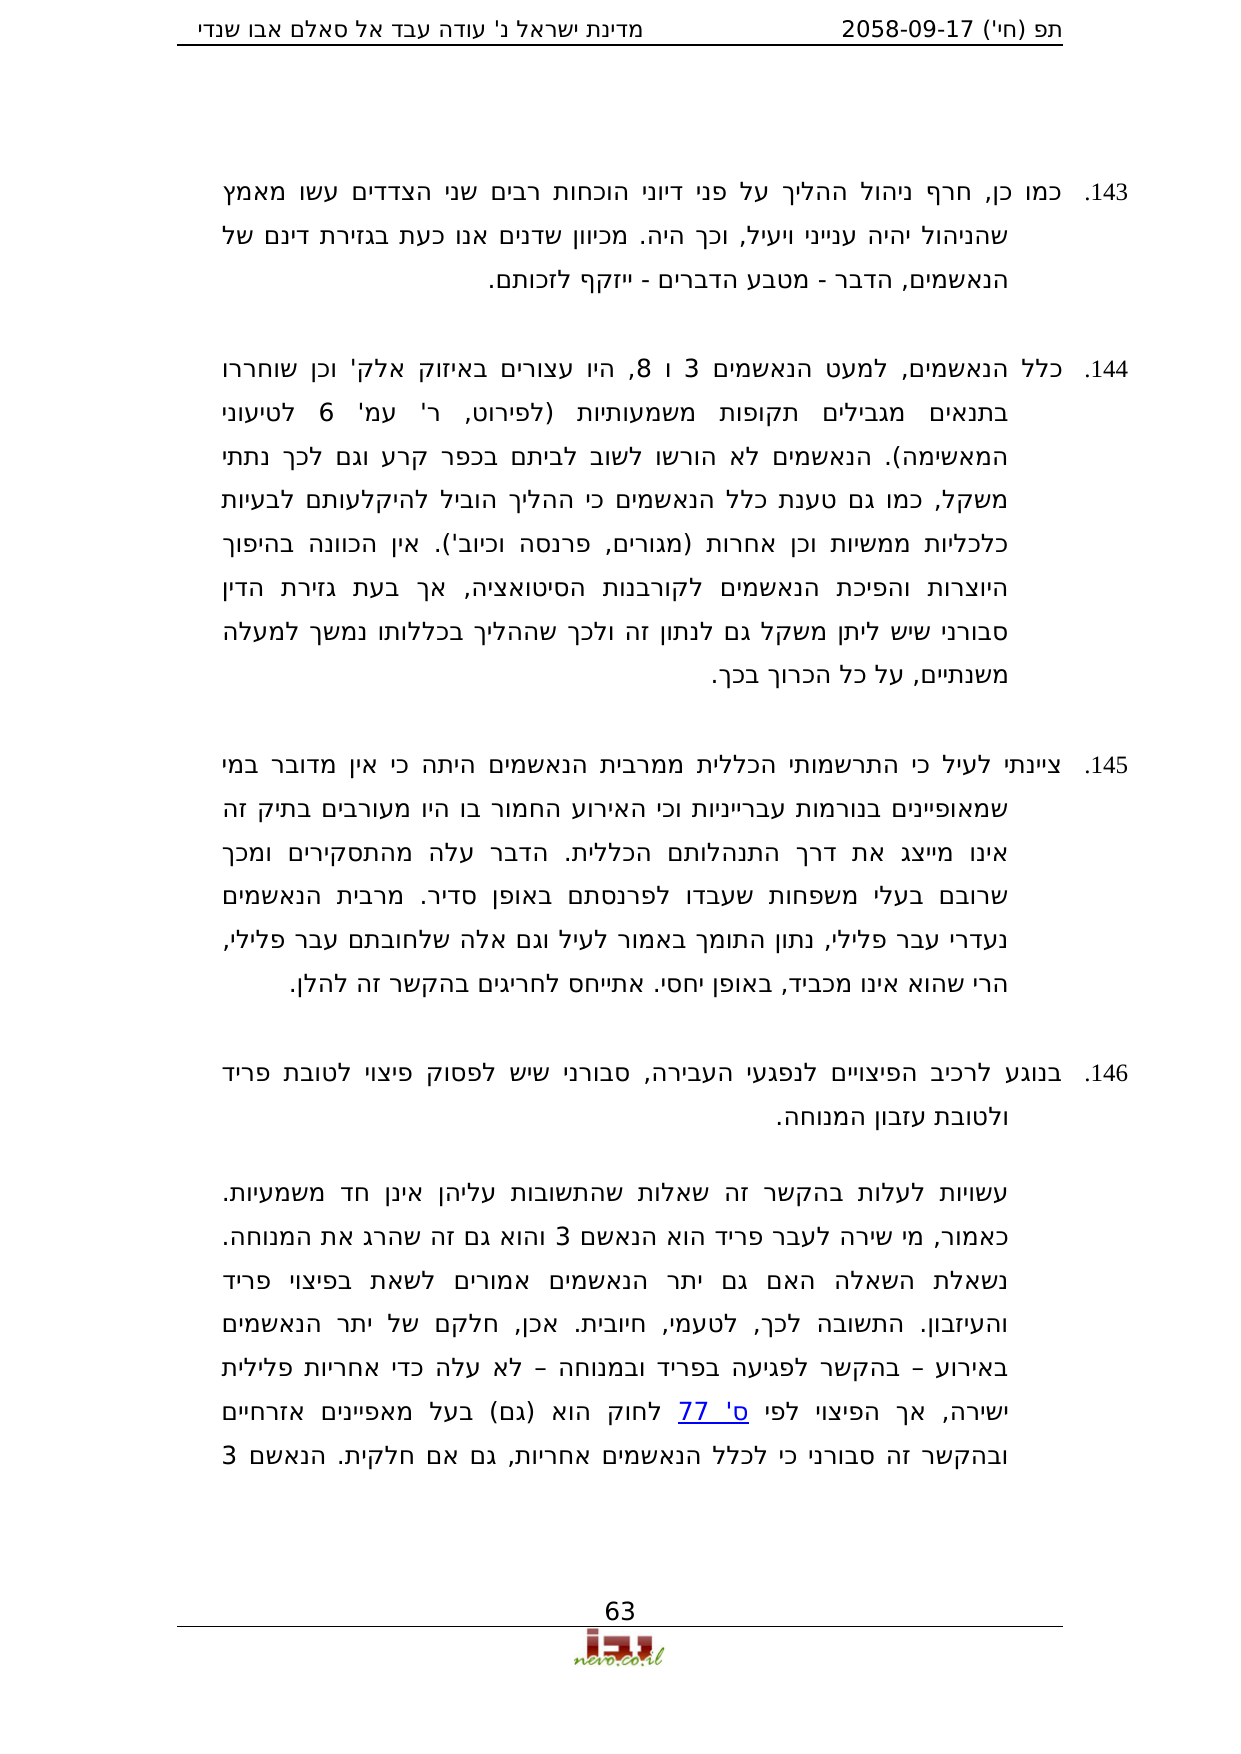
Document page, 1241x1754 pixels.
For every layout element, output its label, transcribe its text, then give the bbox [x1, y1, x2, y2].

list בנוגע לרכיב הפיצויים לנפגעי העבירה, סבורני שיש לפסוק פיצוי לטובת פריד ולטובת עזבון המנוחה. [222, 1058, 1084, 1131]
list כלל הנאשמים, למעט הנאשמים 3 ו 8, היו עצורים באיזוק אלק' וכן שוחררו בתנאים מגבילים תקופות משמעותיות (לפירוט, ר' עמ' 6 לטיעוני המאשימה). הנאשמים לא הורשו לשוב לביתם בכפר קרע וגם לכך נתתי משקל, כמו גם טענת כלל הנאשמים כי ההליך הוביל להיקלעותם לבעיות כלכליות ממשיות וכן אחרות (מגורים, פרנסה וכיוב'). אין הכוונה בהיפוך היוצרות והפיכת הנאשמים לקורבנות הסיטואציה, אך בעת גזירת הדין סבורני שיש ליתן משקל גם לנתון זה ולכך שההליך בכללותו נמשך למעלה משנתיים, על כל הכרוך בכך. [222, 354, 1084, 690]
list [222, 1178, 1009, 1470]
list ציינתי לעיל כי התרשמותי הכללית ממרבית הנאשמים היתה כי אין מדובר במי שמאופיינים בנורמות עברייניות וכי האירוע החמור בו היו מעורבים בתיק זה אינו מייצג את דרך התנהלותם הכללית. הדבר עלה מהתסקירים ומכך שרובם בעלי משפחות שעבדו לפרנסתם באופן סדיר. מרבית הנאשמים נעדרי עבר פלילי, נתון התומך באמור לעיל וגם אלה שלחובתם עבר פלילי, הרי שהוא אינו מכביד, באופן יחסי. אתייחס לחריגים בהקשר זה להלן. [222, 750, 1084, 998]
picture [574, 1628, 666, 1667]
list כמו כן, חרף ניהול ההליך על פני דיוני הוכחות רבים שני הצדדים עשו מאמץ שהניהול יהיה ענייני ויעיל, וכך היה. מכיוון שדנים אנו כעת בגזירת דינם של הנאשמים, הדבר - מטבע הדברים - ייזקף לזכותם. [222, 177, 1084, 294]
